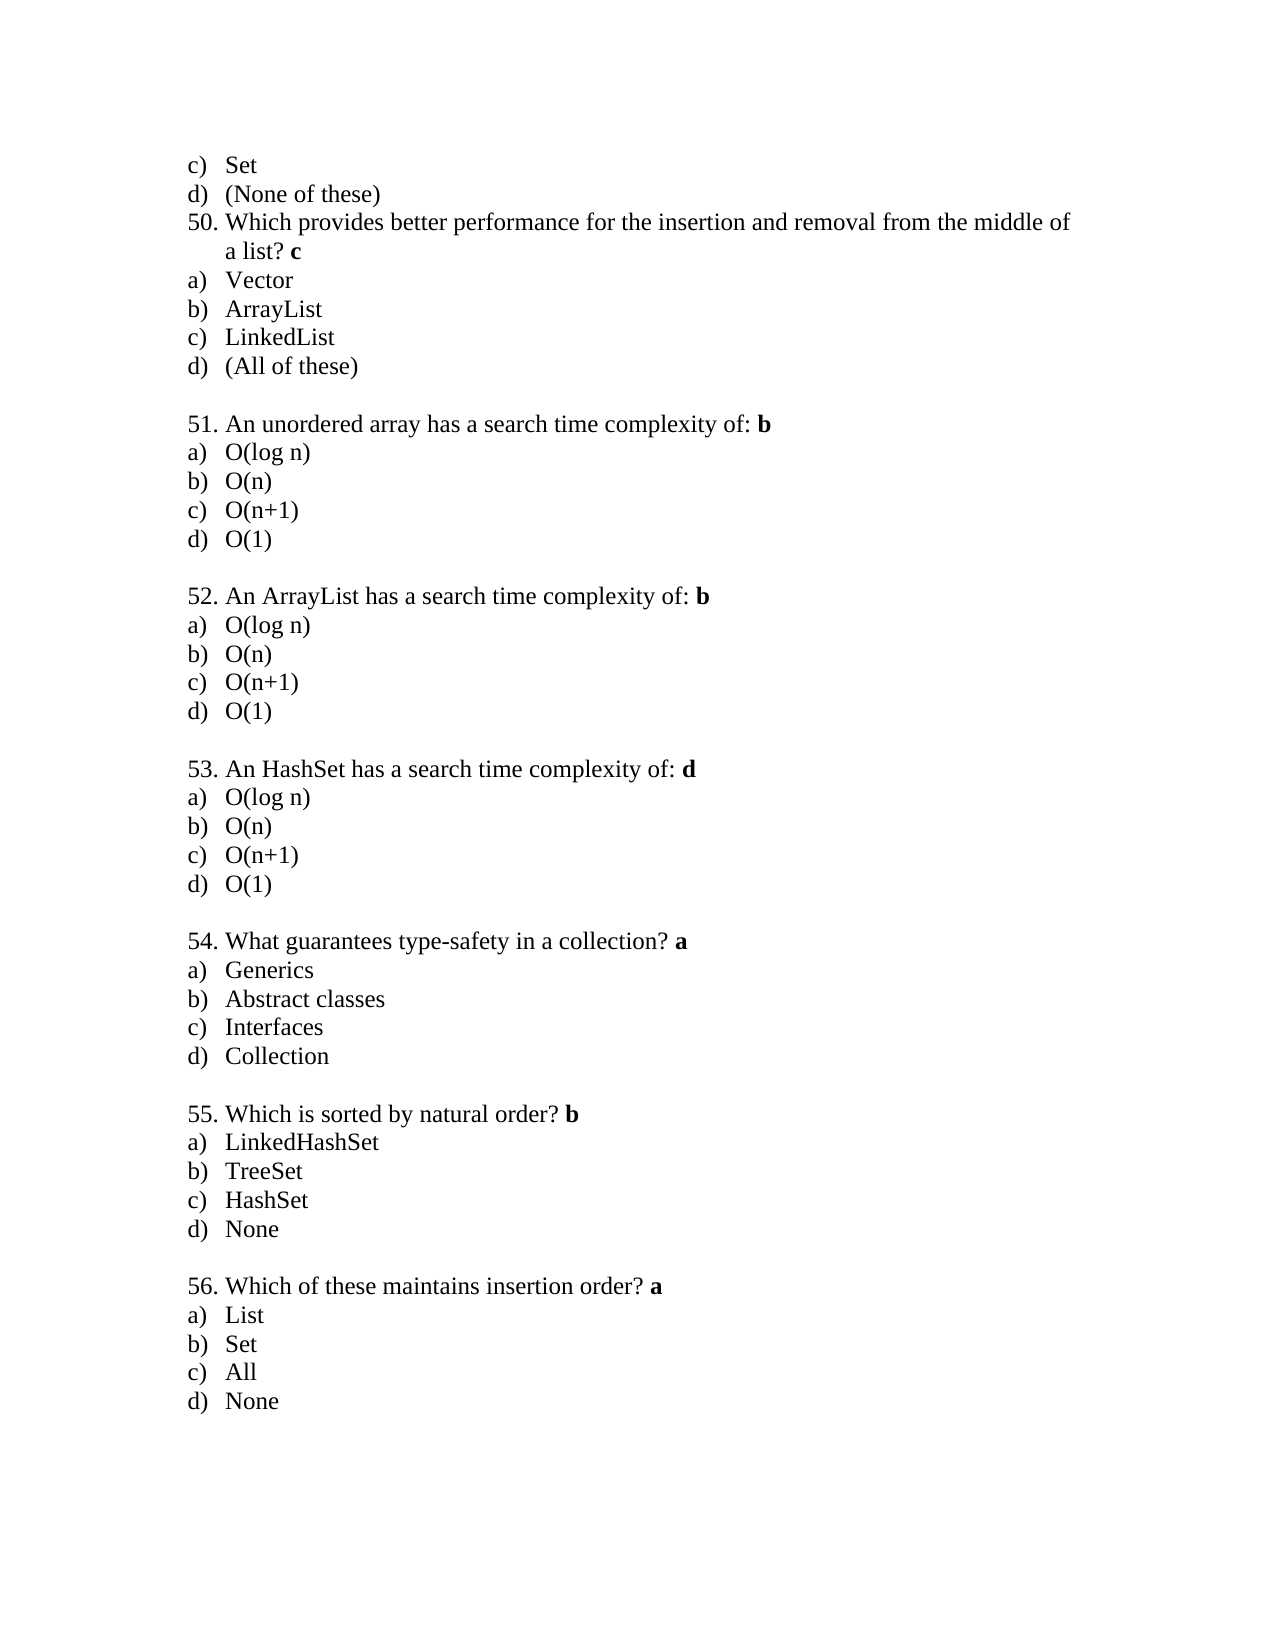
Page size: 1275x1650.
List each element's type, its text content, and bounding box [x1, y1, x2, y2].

list Set [187, 150, 1087, 179]
list O(1) [187, 524, 1087, 552]
list Set [187, 1329, 1087, 1357]
list List [187, 1300, 1087, 1329]
list Which provides better performance for the insertion and removal from the middle of a list? c [187, 207, 1087, 265]
list None [187, 1386, 1087, 1415]
list ArrayList [187, 294, 1087, 322]
list Abstract classes [187, 984, 1087, 1012]
list An HashSet has a search time complexity of: d [187, 754, 1087, 782]
list An unordered array has a search time complexity of: b [187, 409, 1087, 437]
list None [187, 1214, 1087, 1242]
list All [187, 1357, 1087, 1386]
list LinkedHashSet [187, 1127, 1087, 1156]
list O(1) [187, 696, 1087, 725]
list O(n) [187, 811, 1087, 840]
list Generics [187, 955, 1087, 984]
list (All of these) [187, 351, 1087, 380]
list O(n+1) [187, 840, 1087, 869]
list O(log n) [187, 437, 1087, 466]
list O(n) [187, 466, 1087, 495]
list O(1) [187, 869, 1087, 897]
list O(n+1) [187, 667, 1087, 696]
list Which is sorted by natural order? b [187, 1099, 1087, 1127]
list Vector [187, 265, 1087, 294]
list Which of these maintains insertion order? a [187, 1271, 1087, 1300]
list O(log n) [187, 782, 1087, 811]
list LinkedList [187, 322, 1087, 351]
list What guarantees type-safety in a collection? a [187, 926, 1087, 955]
list O(n+1) [187, 495, 1087, 524]
list An ArrayList has a search time complexity of: b [187, 581, 1087, 610]
list O(log n) [187, 610, 1087, 639]
list TreeSet [187, 1156, 1087, 1185]
list (None of these) [187, 179, 1087, 207]
list Interfaces [187, 1012, 1087, 1041]
list Collection [187, 1041, 1087, 1070]
list HashSet [187, 1185, 1087, 1214]
list O(n) [187, 639, 1087, 667]
